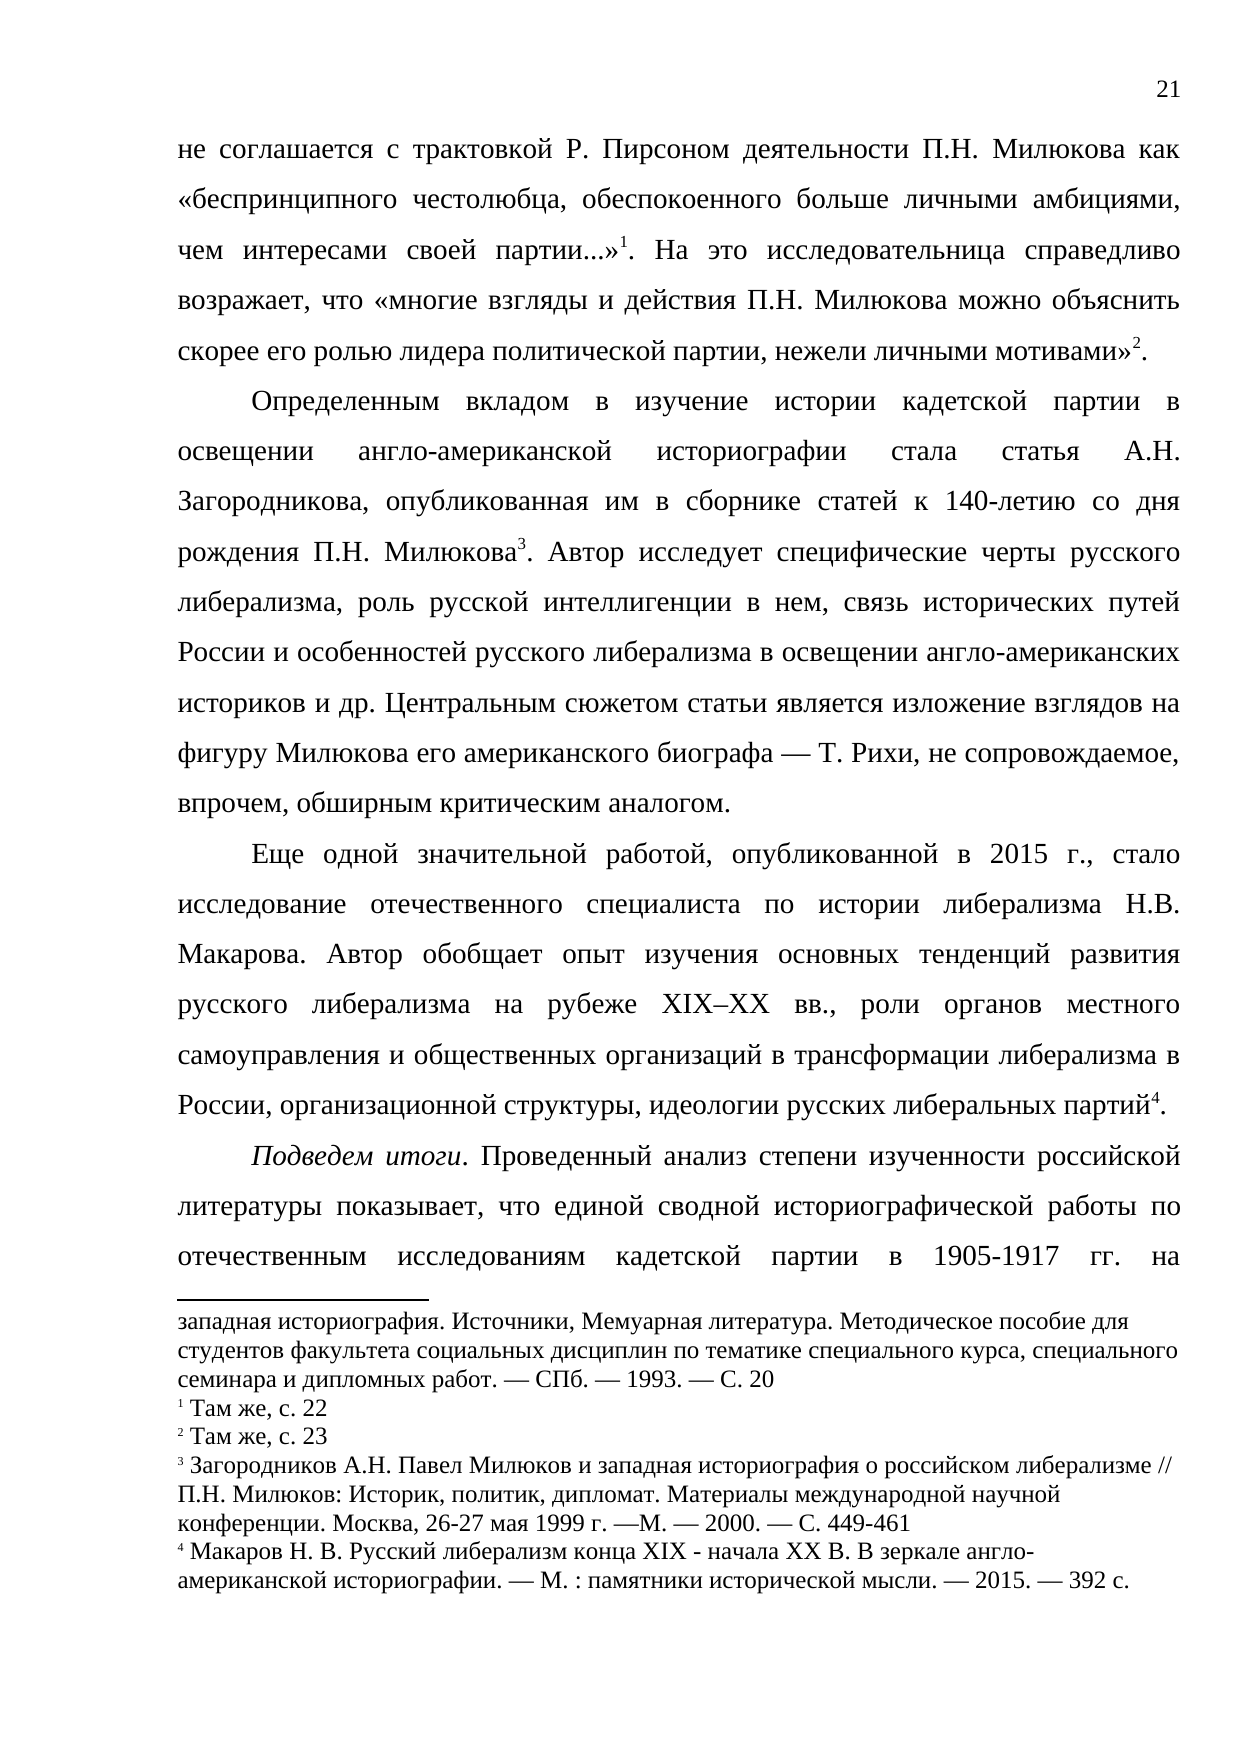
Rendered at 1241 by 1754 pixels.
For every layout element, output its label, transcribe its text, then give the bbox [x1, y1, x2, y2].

text Еще одной значительной работой, опубликованной в 2015 г., стало исследование отечественного специалиста по истории либерализма Н.В. Макарова. Автор обобщает опыт изучения основных тенденций развития русского либерализма на рубеже XIX–XX вв., роли органов местного самоуправления и общественных организаций в трансформации либерализма в России, организационной структуры, идеологии русских либеральных партий. [177, 836, 1181, 1121]
text Анализируя книгу Р. Пирсона, И.В. Алексеева заявляет, что его подход отличался во многом от подходов Т. фон Лауэ или У.Г. Розенберга. Если последние представляют кадетов «пассивными» и «безвольными», то Р. Пирсон, наоборот, говорит о них как о «реальных политиках». В.И. Алексеева не соглашается с трактовкой Р. Пирсоном деятельности П.Н. Милюкова как «беспринципного честолюбца, обеспокоенного больше личными амбициями, чем интересами своей партии...». На это исследовательница справедливо возражает, что «многие взгляды и действия П.Н. Милюкова можно объяснить скорее его ролью лидера политической партии, нежели личными мотивами». [177, 131, 1181, 366]
text Определенным вкладом в изучение истории кадетской партии в освещении англо-американской историографии стала статья А.Н. Загородникова, опубликованная им в сборнике статей к 140-летию со дня рождения П.Н. Милюкова. Автор исследует специфические черты русского либерализма, роль русской интеллигенции в нем, связь исторических путей России и особенностей русского либерализма в освещении англо-американских историков и др. Центральным сюжетом статьи является изложение взглядов на фигуру Милюкова его американского биографа — Т. Рихи, не сопровождаемое, впрочем, обширным критическим аналогом. [177, 383, 1181, 819]
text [177, 1138, 1181, 1272]
